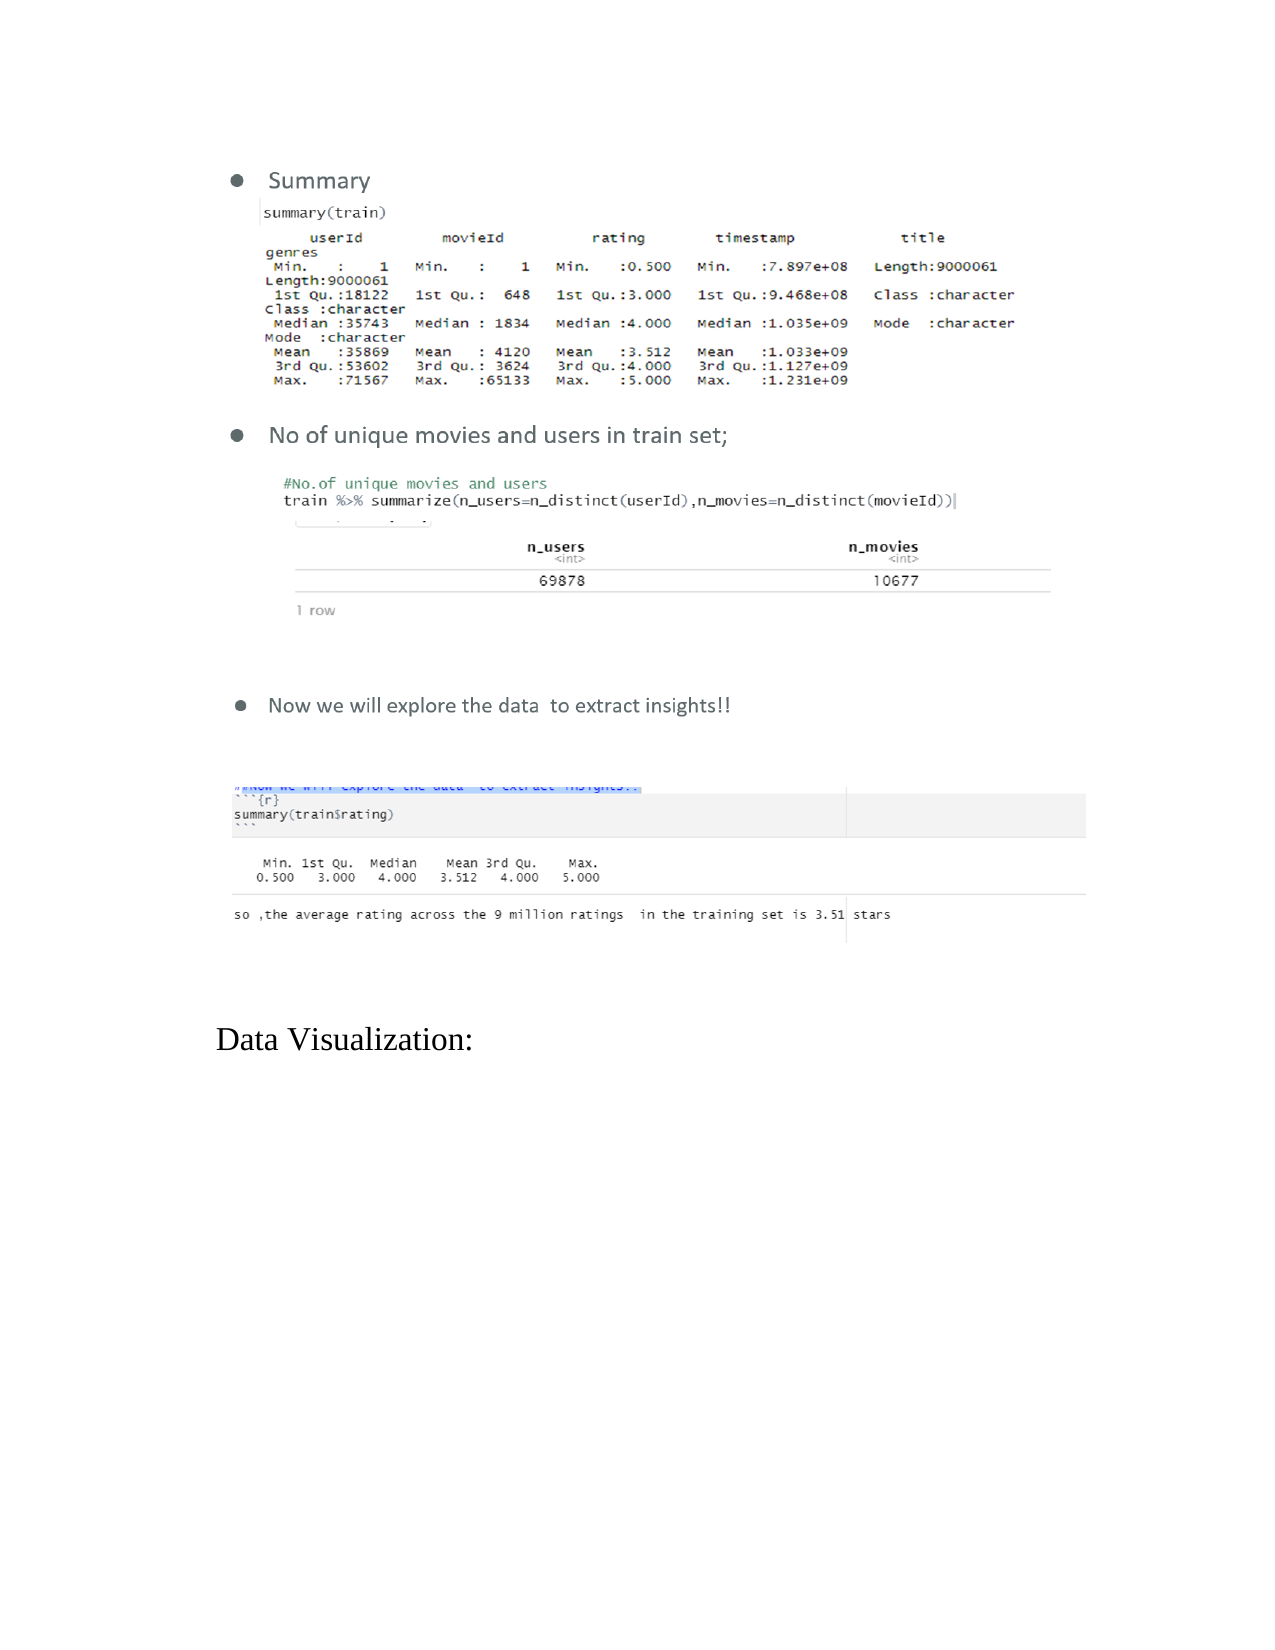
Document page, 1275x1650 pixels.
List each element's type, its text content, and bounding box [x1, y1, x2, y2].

picture [215, 150, 1088, 639]
text Data Visualization: [216, 1019, 1087, 1057]
picture [215, 677, 1088, 943]
